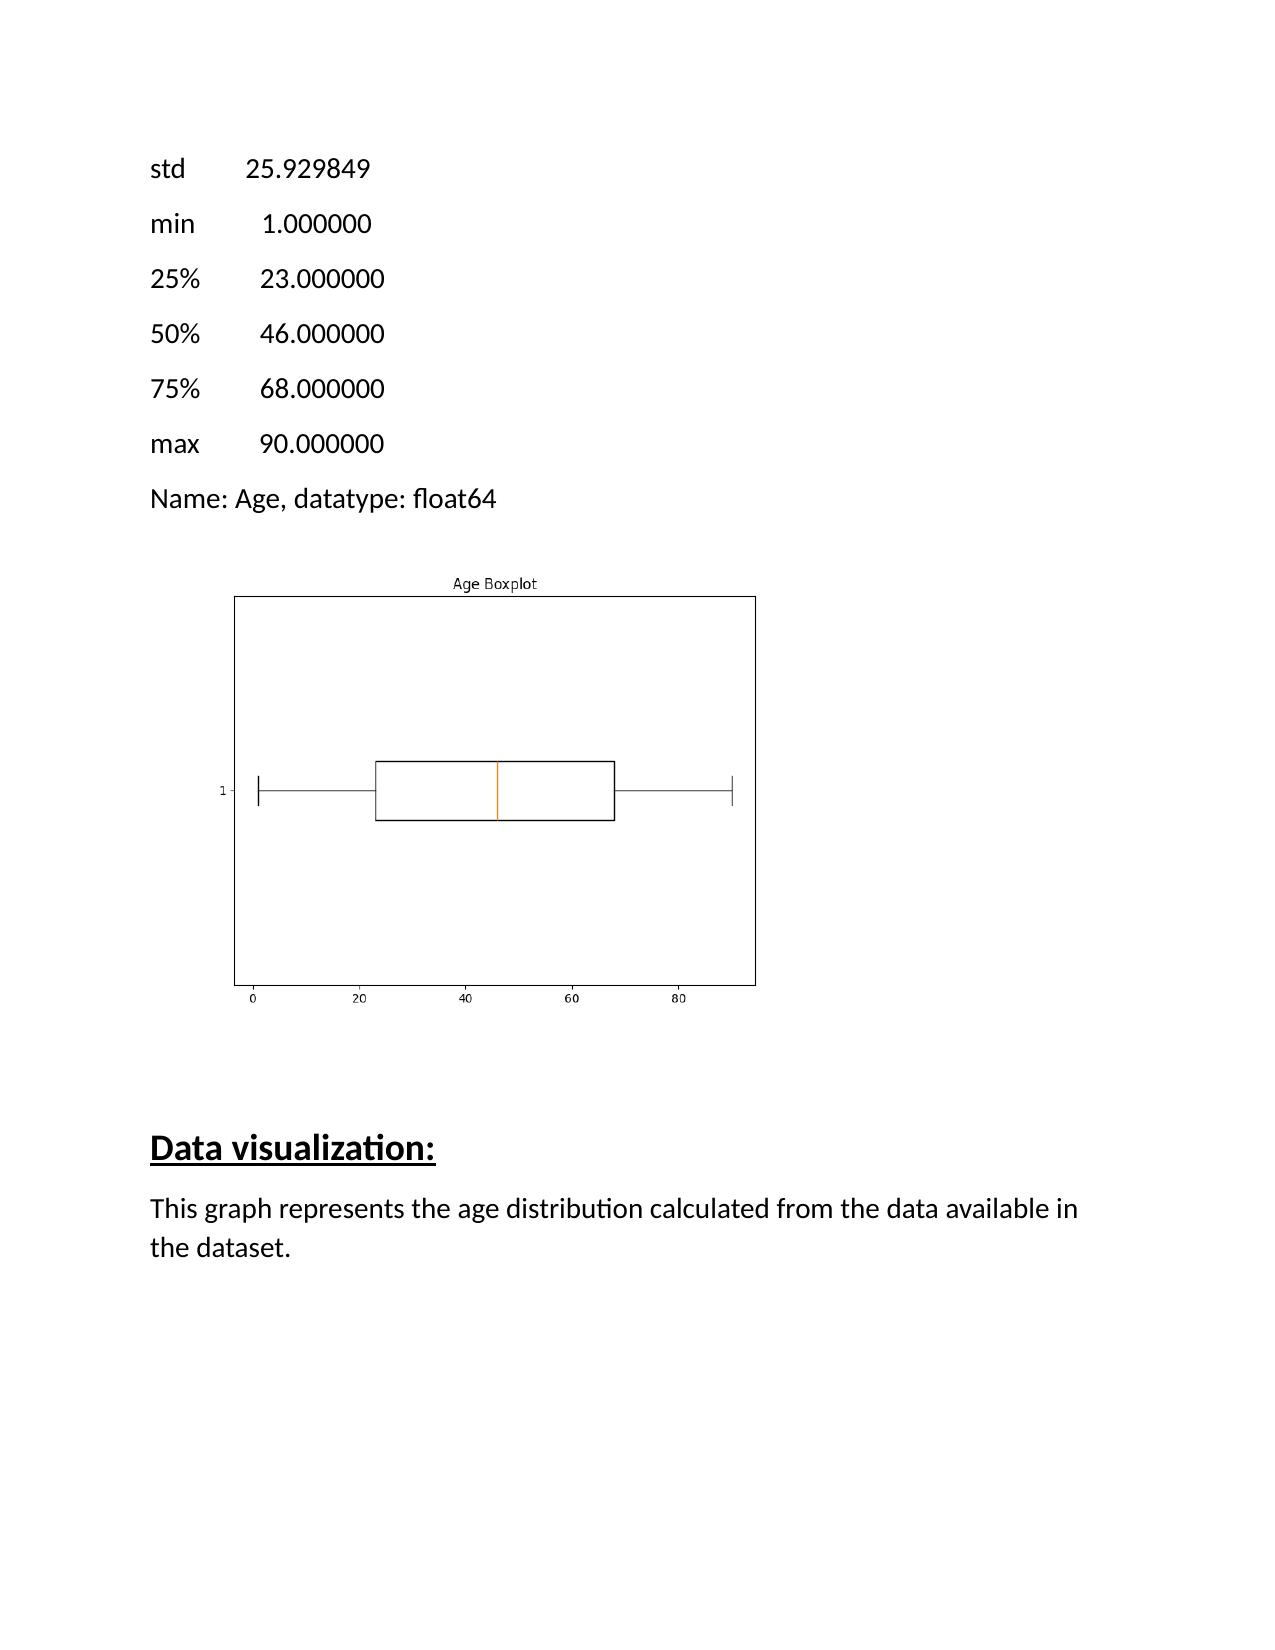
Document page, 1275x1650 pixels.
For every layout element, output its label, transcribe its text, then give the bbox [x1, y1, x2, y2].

text 50% 46.000000 [150, 315, 1125, 351]
text Name: Age, datatype: float64 [150, 481, 1125, 516]
text 75% 68.000000 [150, 370, 1125, 406]
text Data visualization: [150, 1124, 1125, 1170]
text max 90.000000 [150, 426, 1125, 461]
text min 1.000000 [150, 205, 1125, 241]
picture [150, 535, 822, 1040]
text std 25.929849 [150, 150, 1125, 186]
text 25% 23.000000 [150, 260, 1125, 296]
text This graph represents the age distribution calculated from the data available in the dataset. [150, 1190, 1125, 1264]
